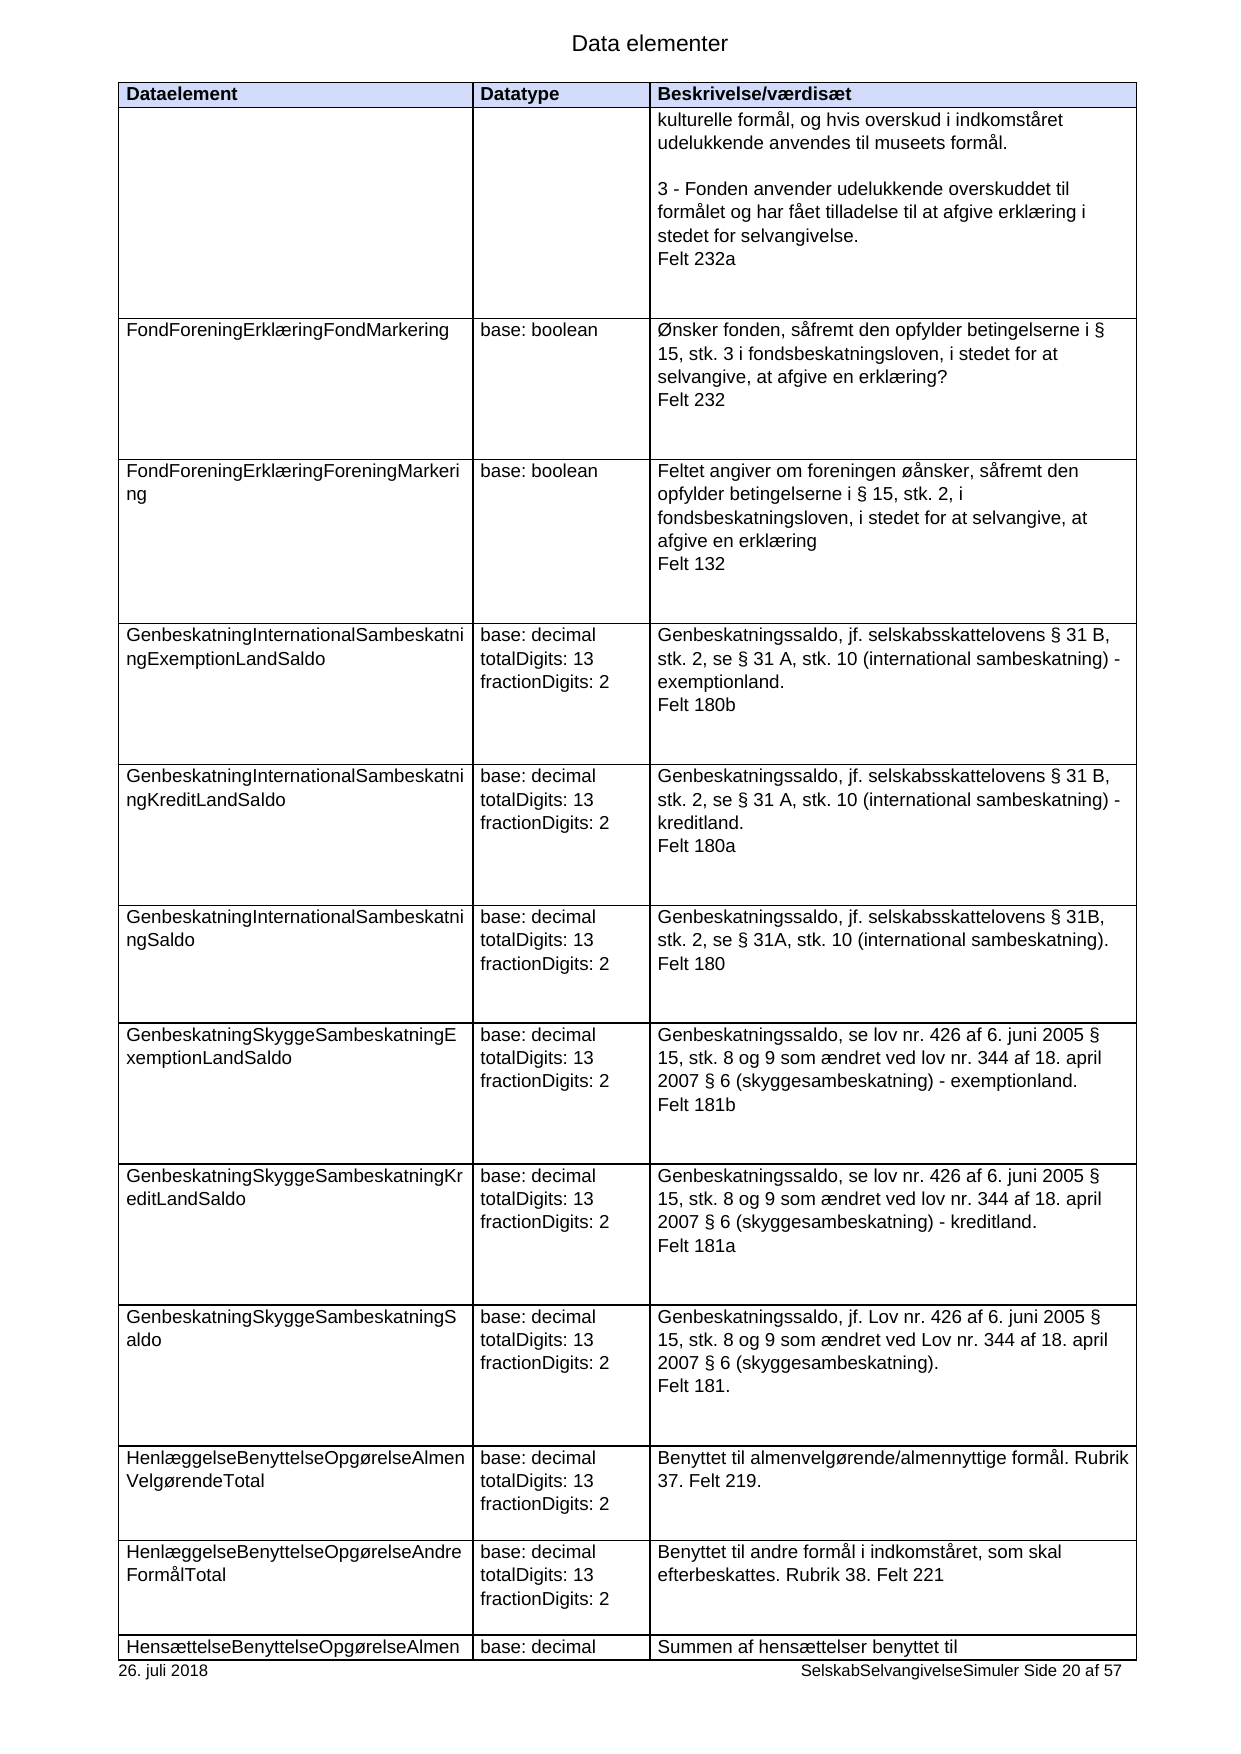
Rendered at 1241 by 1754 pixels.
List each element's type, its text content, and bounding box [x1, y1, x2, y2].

table_cell GenbeskatningInternationalSambeskatningExemptionLandSaldo [119, 624, 472, 763]
table_cell base: decimal totalDigits: 13 fractionDigits: 2 [474, 1306, 649, 1445]
table_cell base: decimal totalDigits: 13 fractionDigits: 2 [474, 1165, 649, 1304]
table_header Datatype [474, 83, 649, 107]
table_cell Genbeskatningssaldo, jf. selskabsskattelovens § 31 B, stk. 2, se § 31 A, stk. 10 (international sambeskatning) - kreditland. Felt 180a [651, 765, 1136, 904]
table_cell FondForeningErklæringForeningMarkering [119, 460, 472, 623]
table_cell base: boolean [474, 460, 649, 623]
table_cell base: boolean [474, 319, 649, 458]
table_cell Genbeskatningssaldo, se lov nr. 426 af 6. juni 2005 § 15, stk. 8 og 9 som ændret ved lov nr. 344 af 18. april 2007 § 6 (skyggesambeskatning) - kreditland. Felt 181a [651, 1165, 1136, 1304]
table_cell GenbeskatningSkyggeSambeskatningExemptionLandSaldo [119, 1024, 472, 1163]
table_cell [474, 1636, 649, 1659]
table_cell FondForeningErklæringFondMarkering [119, 319, 472, 458]
table_cell GenbeskatningInternationalSambeskatningSaldo [119, 906, 472, 1022]
table_cell Genbeskatningssaldo, jf. selskabsskattelovens § 31B, stk. 2, se § 31A, stk. 10 (international sambeskatning). Felt 180 [651, 906, 1136, 1022]
table_cell HenlæggelseBenyttelseOpgørelseAndreFormålTotal [119, 1541, 472, 1634]
table_cell Benyttet til andre formål i indkomståret, som skal efterbeskattes. Rubrik 38. Felt 221 [651, 1541, 1136, 1634]
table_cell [474, 1541, 649, 1634]
table_cell Benyttet til almenvelgørende/almennyttige formål. Rubrik 37. Felt 219. [651, 1447, 1136, 1539]
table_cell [651, 1636, 1136, 1659]
table_header Dataelement [119, 83, 472, 107]
table_cell Genbeskatningssaldo, jf. Lov nr. 426 af 6. juni 2005 § 15, stk. 8 og 9 som ændret ved Lov nr. 344 af 18. april 2007 § 6 (skyggesambeskatning). Felt 181. [651, 1306, 1136, 1445]
table_cell GenbeskatningSkyggeSambeskatningSaldo [119, 1306, 472, 1445]
table_cell base: decimal totalDigits: 13 fractionDigits: 2 [474, 1447, 649, 1539]
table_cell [119, 1636, 472, 1659]
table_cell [119, 108, 472, 317]
table_cell GenbeskatningSkyggeSambeskatningKreditLandSaldo [119, 1165, 472, 1304]
table_header Beskrivelse/værdisæt [651, 83, 1136, 107]
table_cell Genbeskatningssaldo, jf. selskabsskattelovens § 31 B, stk. 2, se § 31 A, stk. 10 (international sambeskatning) - exemptionland. Felt 180b [651, 624, 1136, 763]
table_cell base: decimal totalDigits: 13 fractionDigits: 2 [474, 765, 649, 904]
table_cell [474, 108, 649, 317]
table_cell Feltet angiver om foreningen øånsker, såfremt den opfylder betingelserne i § 15, stk. 2, i fondsbeskatningsloven, i stedet for at selvangive, at afgive en erklæring Felt 132 [651, 460, 1136, 623]
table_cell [651, 108, 1136, 317]
table_cell base: decimal totalDigits: 13 fractionDigits: 2 [474, 906, 649, 1022]
table_cell Genbeskatningssaldo, se lov nr. 426 af 6. juni 2005 § 15, stk. 8 og 9 som ændret ved lov nr. 344 af 18. april 2007 § 6 (skyggesambeskatning) - exemptionland. Felt 181b [651, 1024, 1136, 1163]
table_cell HenlæggelseBenyttelseOpgørelseAlmenVelgørendeTotal [119, 1447, 472, 1539]
table_cell Ønsker fonden, såfremt den opfylder betingelserne i § 15, stk. 3 i fondsbeskatningsloven, i stedet for at selvangive, at afgive en erklæring? Felt 232 [651, 319, 1136, 458]
table_cell base: decimal totalDigits: 13 fractionDigits: 2 [474, 624, 649, 763]
table_cell base: decimal totalDigits: 13 fractionDigits: 2 [474, 1024, 649, 1163]
table_cell GenbeskatningInternationalSambeskatningKreditLandSaldo [119, 765, 472, 904]
